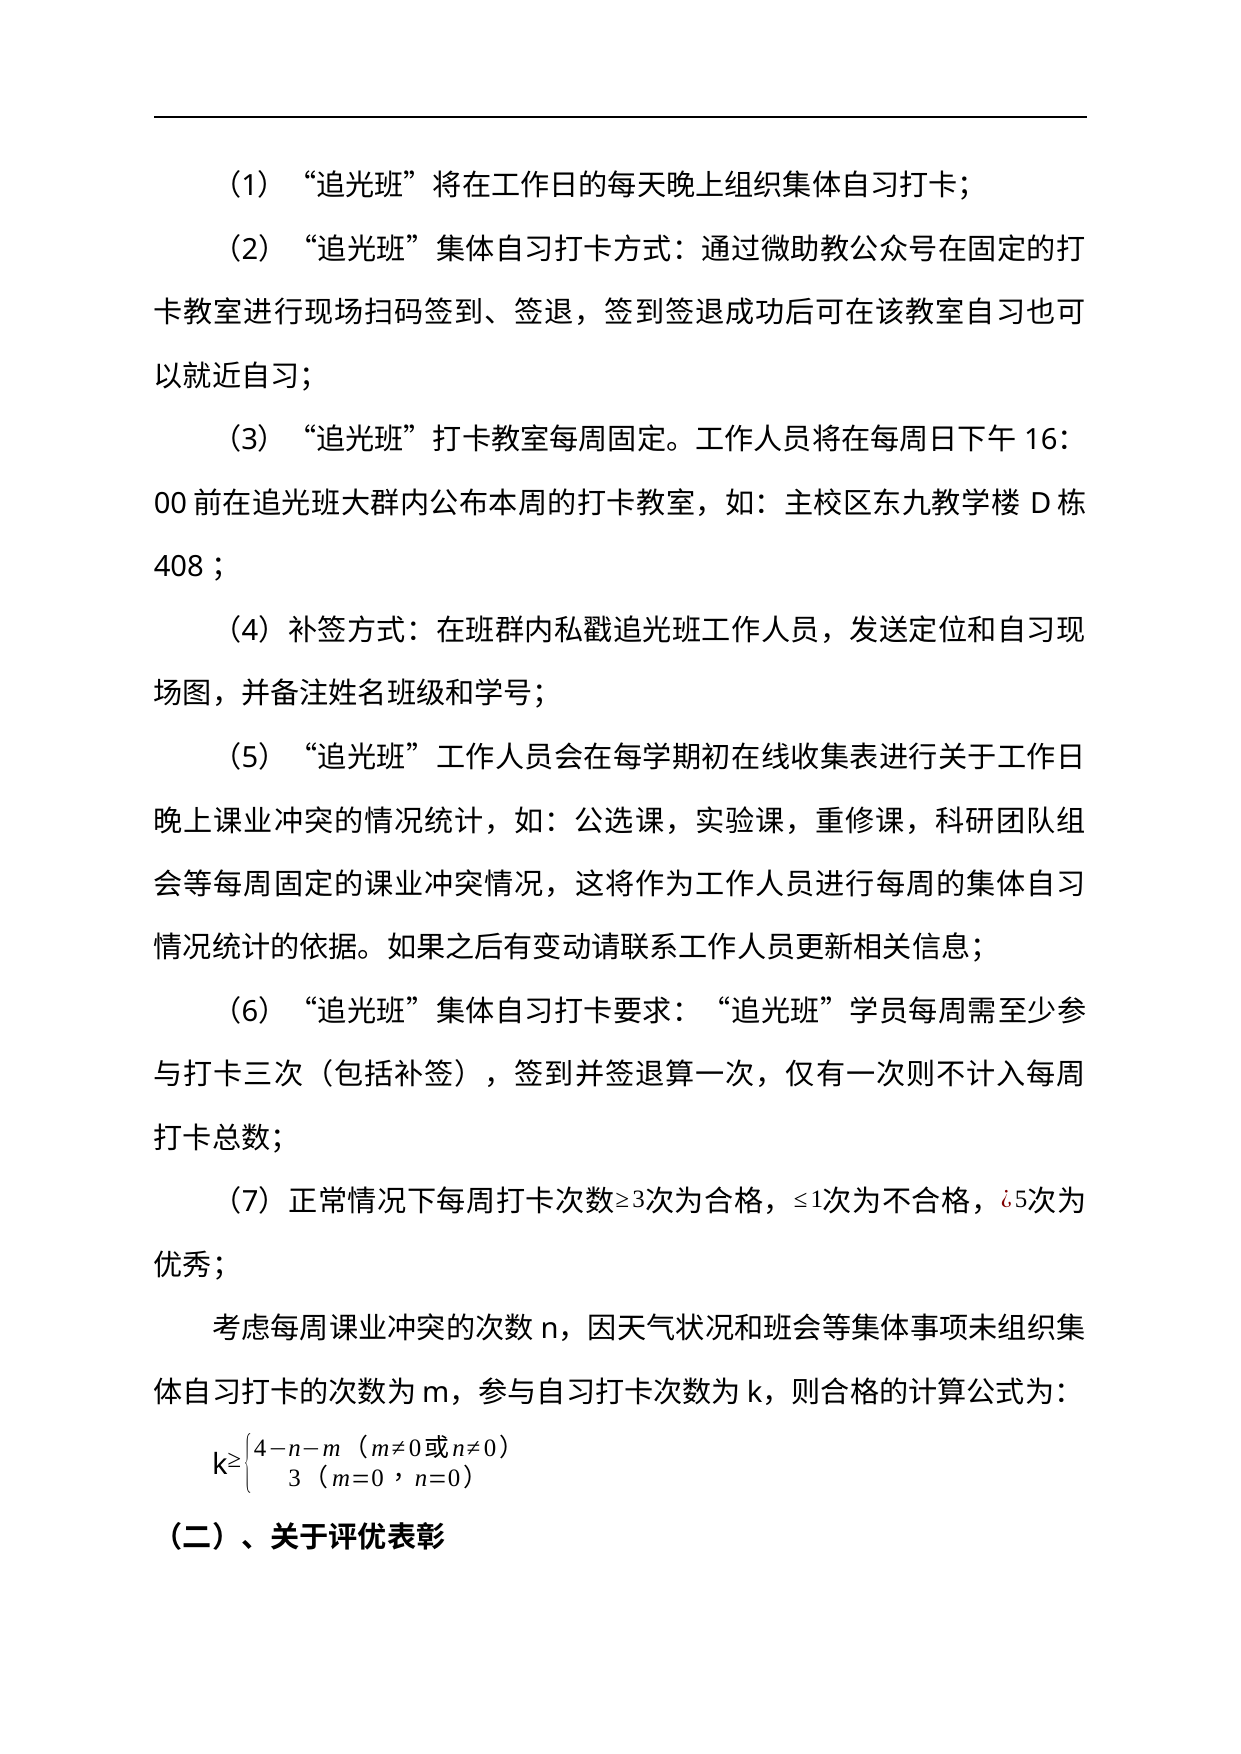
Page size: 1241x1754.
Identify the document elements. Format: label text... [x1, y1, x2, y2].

text （5）“追光班”工作人员会在每学期初在线收集表进行关于工作日晚上课业冲突的情况统计，如：公选课，实验课，重修课，科研团队组会等每周固定的课业冲突情况，这将作为工作人员进行每周的集体自习情况统计的依据。如果之后有变动请联系工作人员更新相关信息； [153, 733, 1087, 966]
text （二）、关于评优表彰 [153, 1514, 1087, 1556]
text （2）“追光班”集体自习打卡方式：通过微助教公众号在固定的打卡教室进行现场扫码签到、签退，签到签退成功后可在该教室自习也可以就近自习； [153, 226, 1087, 395]
text 考虑每周课业冲突的次数n，因天气状况和班会等集体事项未组织集体自习打卡的次数为m，参与自习打卡次数为k，则合格的计算公式为： [153, 1305, 1087, 1411]
text （3）“追光班”打卡教室每周固定。工作人员将在每周日下午16：00前在追光班大群内公布本周的打卡教室，如：主校区东九教学楼D栋408 ； [153, 416, 1087, 585]
text （4）补签方式：在班群内私戳追光班工作人员，发送定位和自习现场图，并备注姓名班级和学号； [153, 607, 1087, 712]
text （7）正常情况下每周打卡次数次为合格，次为不合格，次为优秀； [153, 1178, 1087, 1284]
text k [153, 1432, 1087, 1494]
text （1）“追光班”将在工作日的每天晚上组织集体自习打卡； [153, 162, 1087, 204]
text （6）“追光班”集体自习打卡要求：“追光班”学员每周需至少参与打卡三次（包括补签），签到并签退算一次，仅有一次则不计入每周打卡总数； [153, 987, 1087, 1157]
